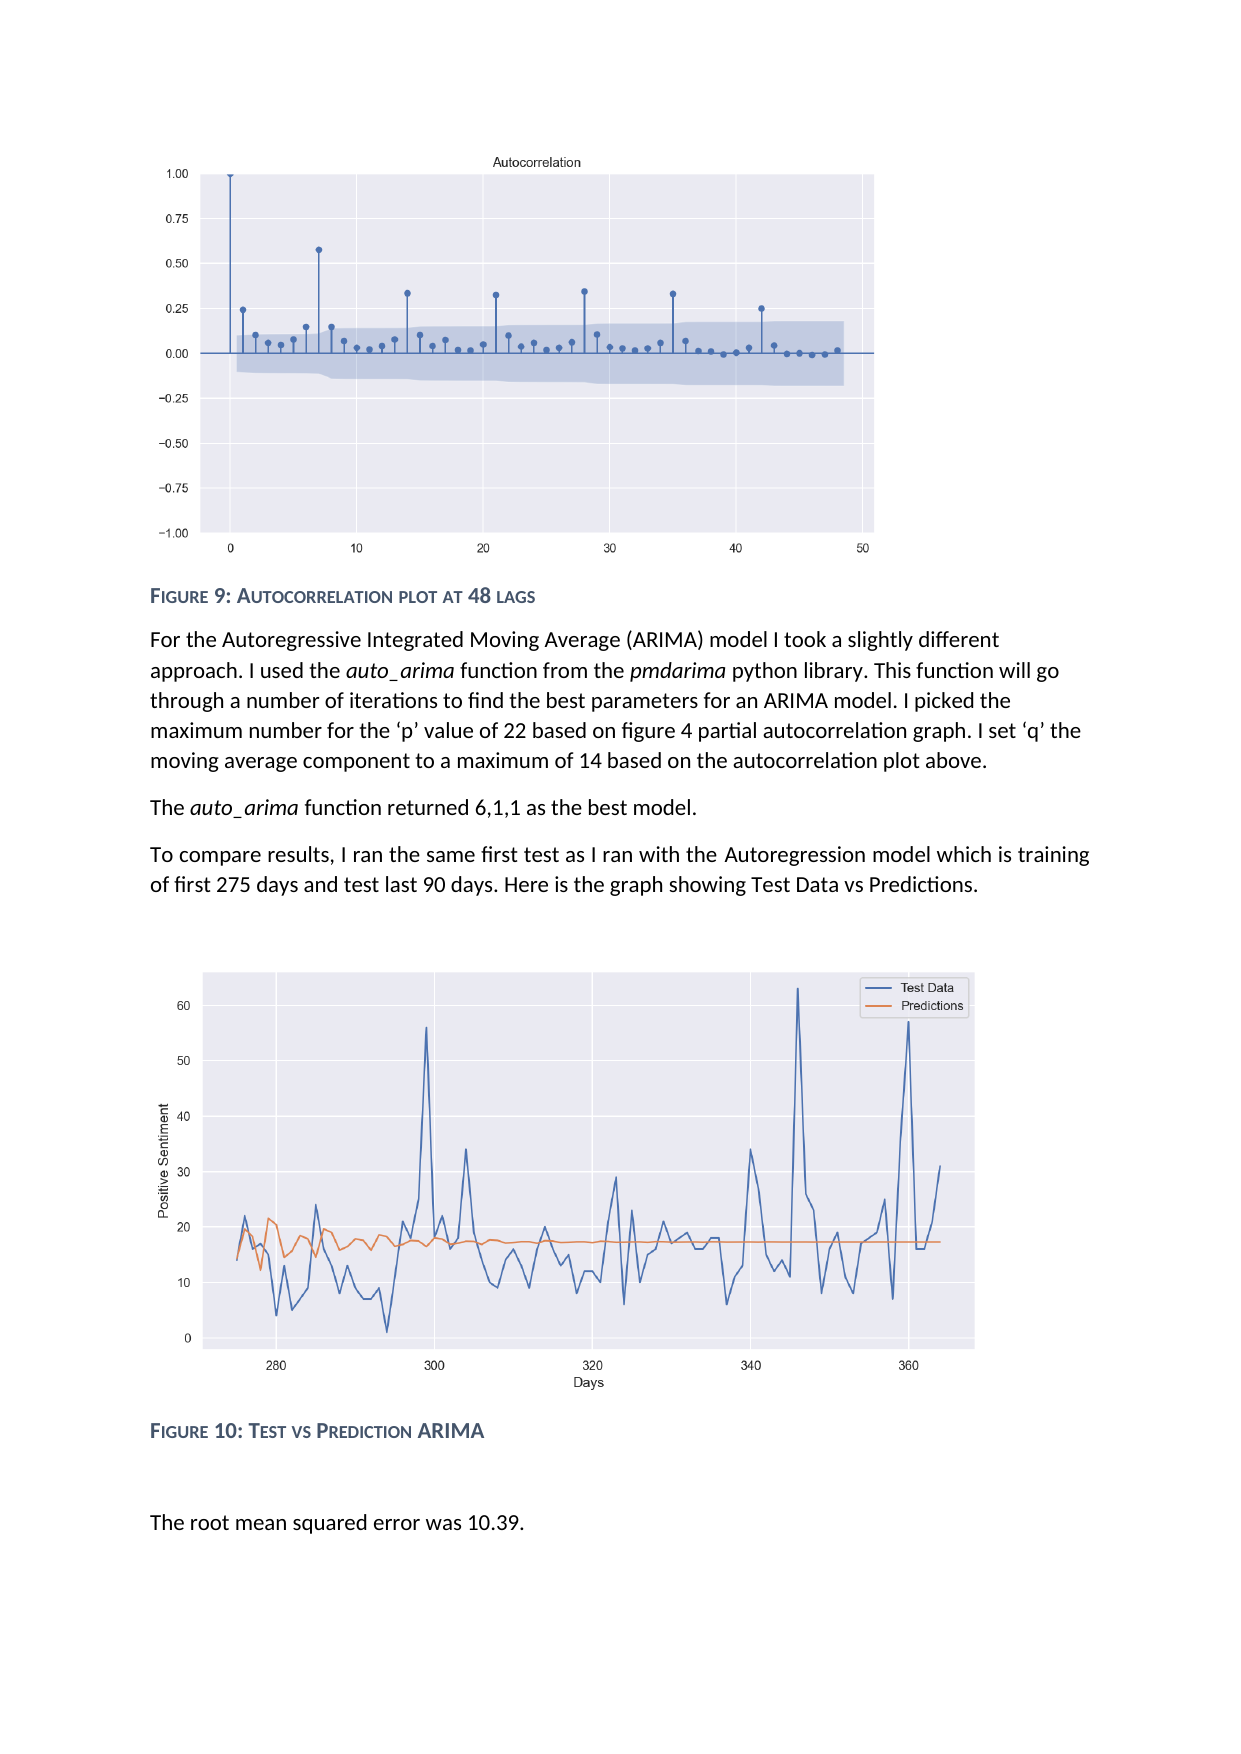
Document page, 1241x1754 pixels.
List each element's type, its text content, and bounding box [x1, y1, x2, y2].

picture [150, 150, 882, 562]
picture [150, 964, 983, 1398]
text To compare results, I ran the same first test as I ran with the Autoregression model which is training of first 275 days and test last 90 days. Here is the graph showing Test Data vs Predictions. [150, 840, 1090, 898]
text The auto_arima function returned 6,1,1 as the best model. [150, 793, 1090, 821]
text The root mean squared error was 10.39. [150, 1508, 1090, 1536]
text For the Autoregressive Integrated Moving Average (ARIMA) model I took a slightly different approach. I used the auto_arima function from the pmdarima python library. This function will go through a number of iterations to find the best parameters for an ARIMA model. I picked the maximum number for the ‘p’ value of 22 based on figure 4 partial autocorrelation graph. I set ‘q’ the moving average component to a maximum of 14 based on the autocorrelation plot above. [150, 626, 1090, 774]
